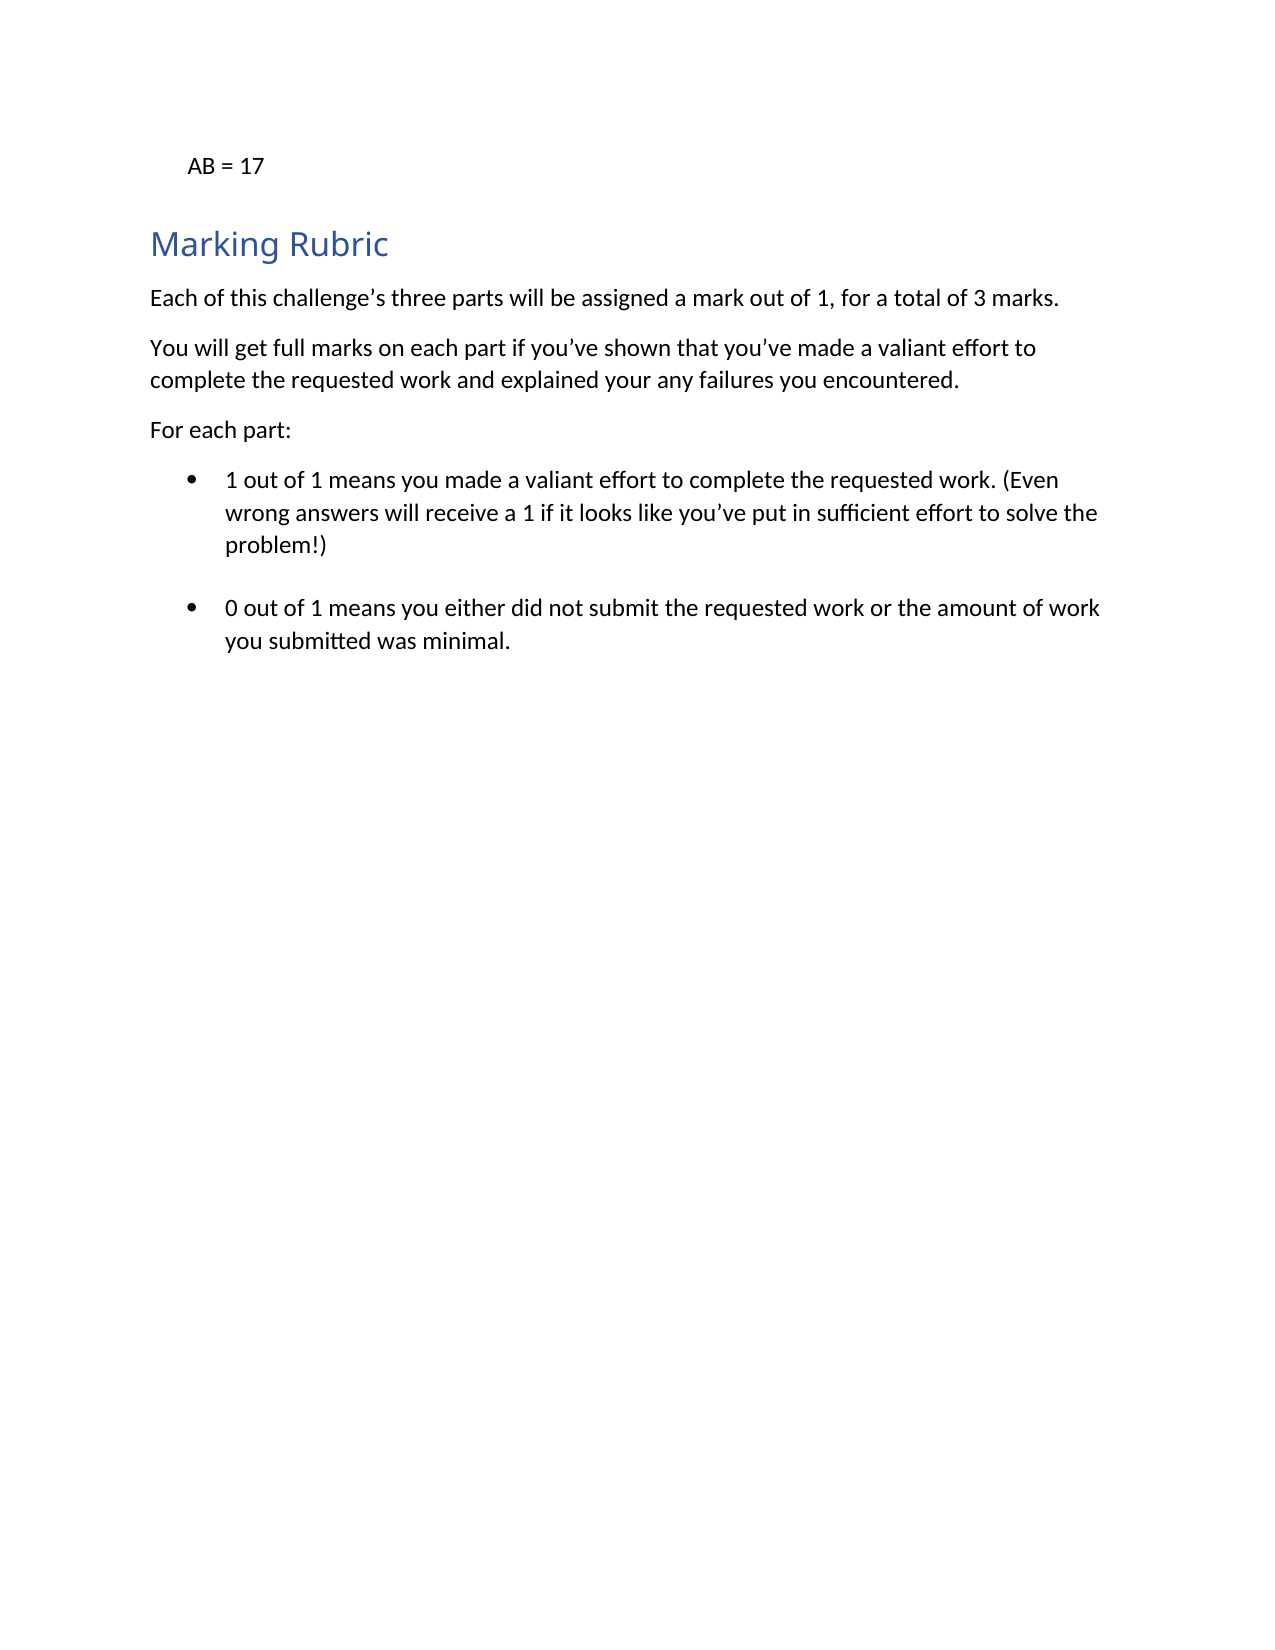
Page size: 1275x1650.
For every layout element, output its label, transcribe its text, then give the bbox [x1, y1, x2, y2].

text AB = 17 [187, 150, 1125, 181]
text Each of this challenge’s three parts will be assigned a mark out of 1, for a total of 3 marks. [150, 282, 1125, 313]
subtitle Marking Rubric [150, 221, 1125, 266]
list 0 out of 1 means you either did not submit the requested work or the amount of work you submitted was minimal. [187, 593, 1125, 656]
text For each part: [150, 414, 1125, 445]
